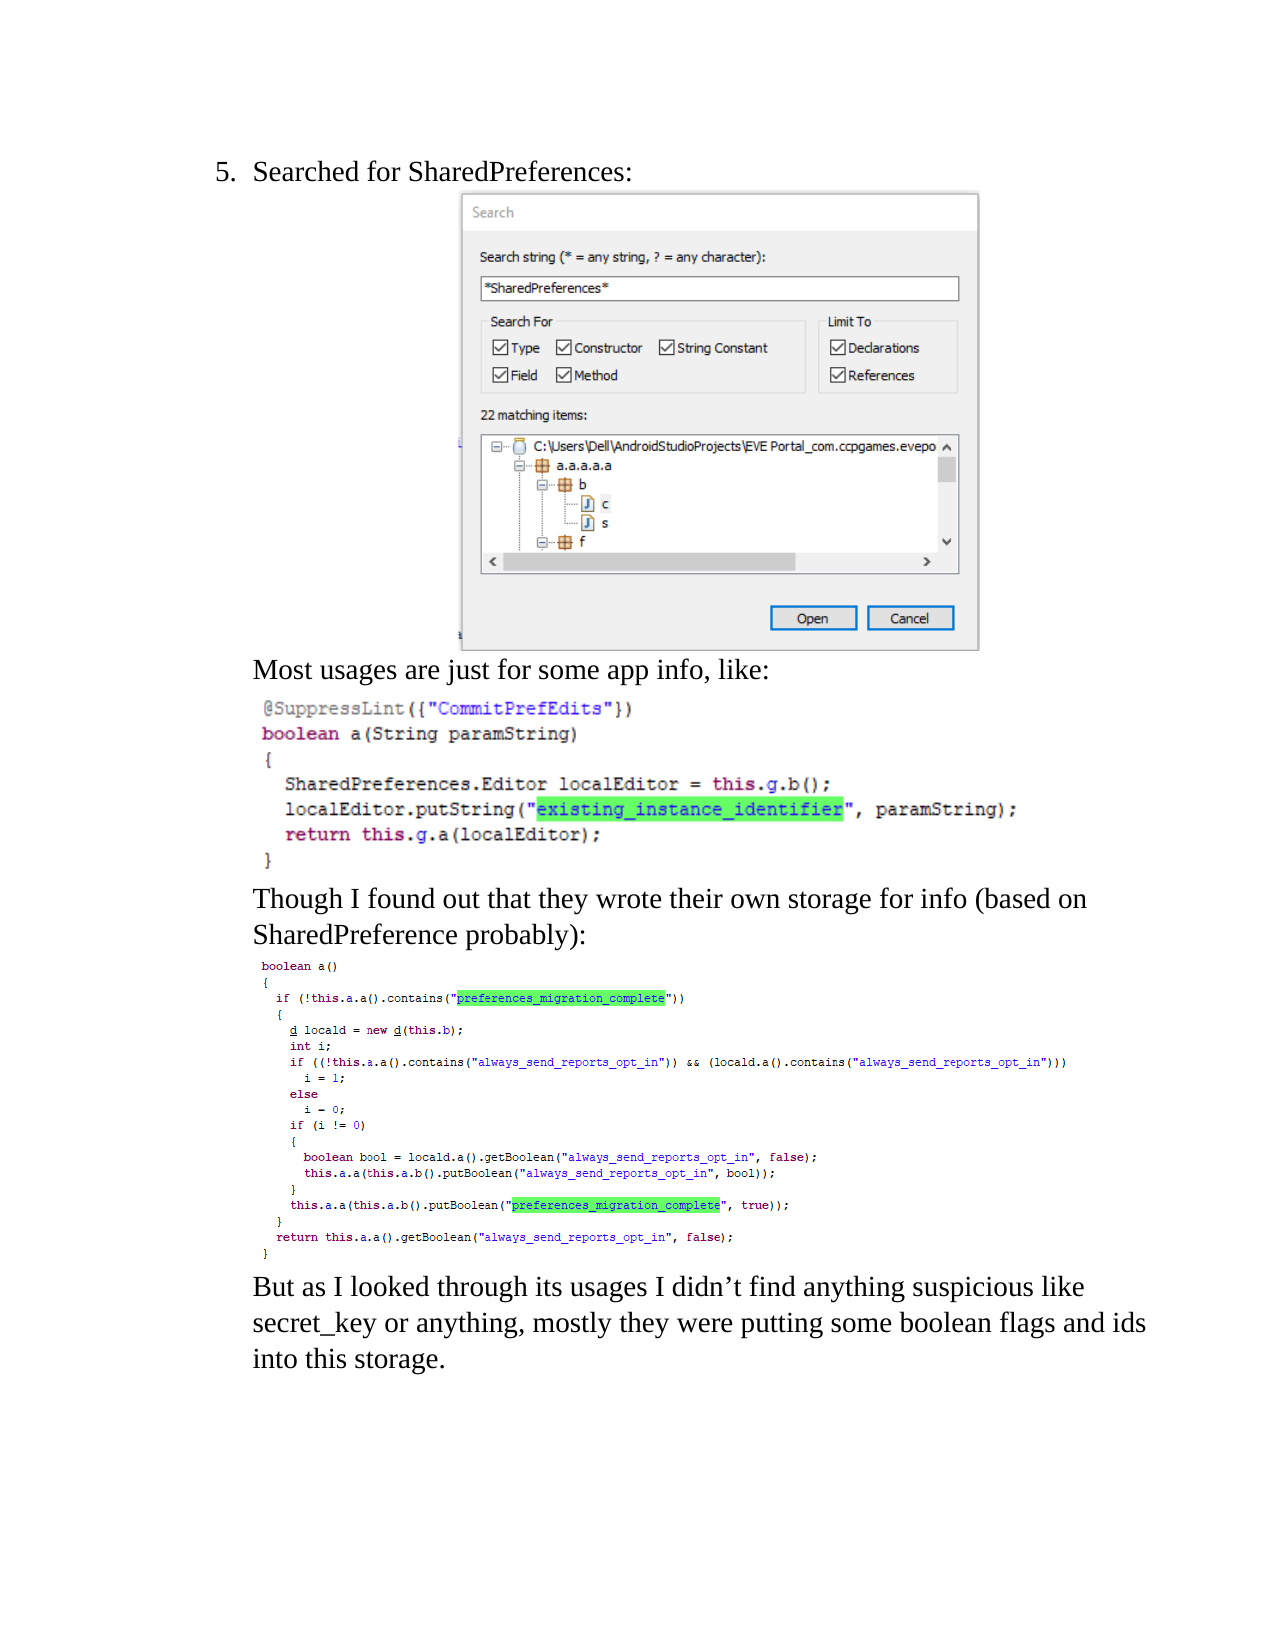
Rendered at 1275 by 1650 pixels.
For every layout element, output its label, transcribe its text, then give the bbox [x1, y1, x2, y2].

list But as I looked through its usages I didn’t find anything suspicious like secret_key or anything, mostly they were putting some boolean flags and ids into this storage. [252, 1269, 1186, 1375]
list Searched for SharedPreferences: [215, 154, 1186, 188]
picture [458, 190, 981, 651]
picture [252, 953, 1070, 1267]
picture [252, 688, 1022, 880]
list Though I found out that they wrote their own storage for info (based on SharedPreference probably): [252, 881, 1186, 951]
list Most usages are just for some app info, like: [252, 652, 1186, 686]
